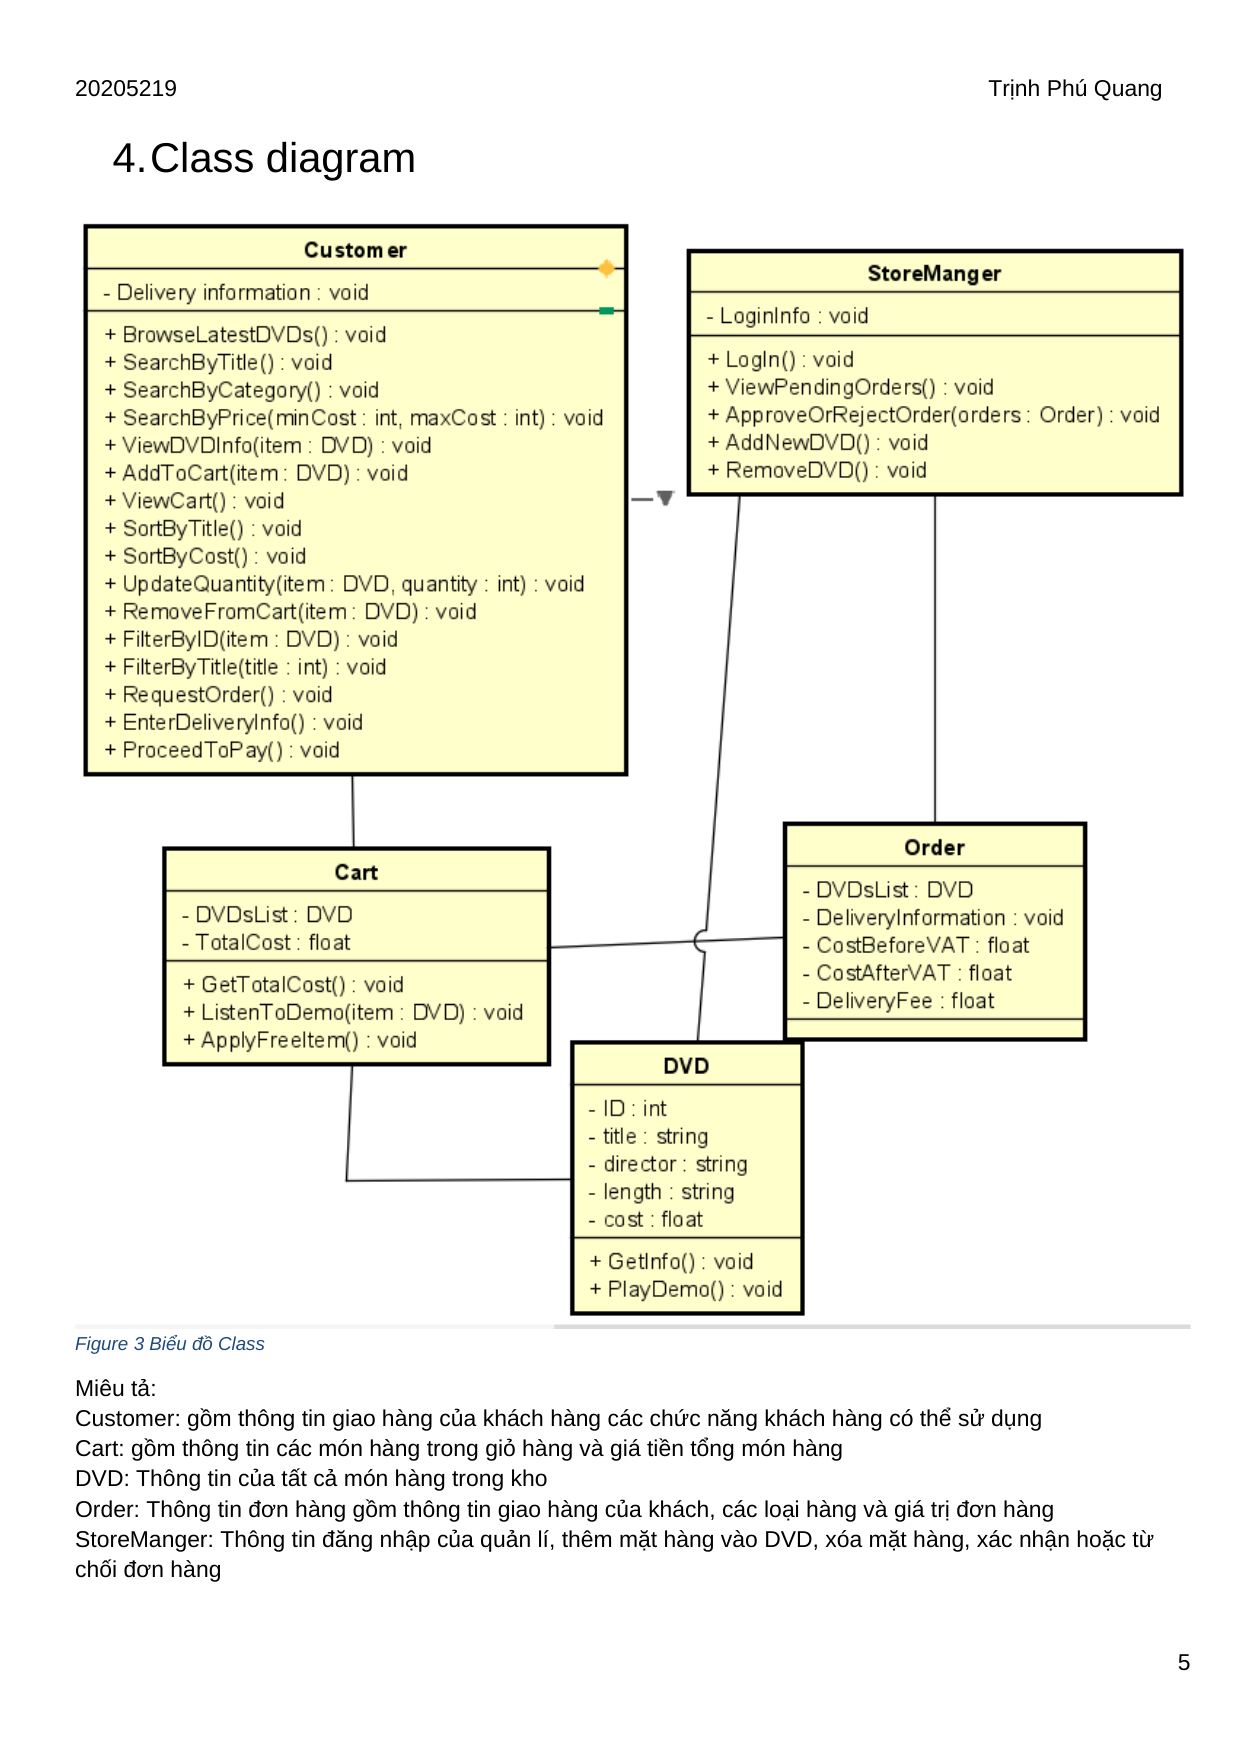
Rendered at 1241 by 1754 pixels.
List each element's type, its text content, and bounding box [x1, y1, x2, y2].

text Customer: gồm thông tin giao hàng của khách hàng các chức năng khách hàng có thể sử dụng [75, 1405, 1172, 1431]
text DVD: Thông tin của tất cả món hàng trong kho [75, 1465, 1190, 1492]
text Cart: gồm thông tin các món hàng trong giỏ hàng và giá tiền tổng món hàng [75, 1435, 1172, 1461]
subtitle Class diagram [112, 133, 1172, 181]
text Order: Thông tin đơn hàng gồm thông tin giao hàng của khách, các loại hàng và giá trị đơn hàng [75, 1496, 1190, 1522]
text StoreManger: Thông tin đăng nhập của quản lí, thêm mặt hàng vào DVD, xóa mặt hàng, xác nhận hoặc từ chối đơn hàng [75, 1526, 1190, 1582]
text Miêu tả: [75, 1375, 1172, 1401]
picture [75, 201, 1191, 1329]
